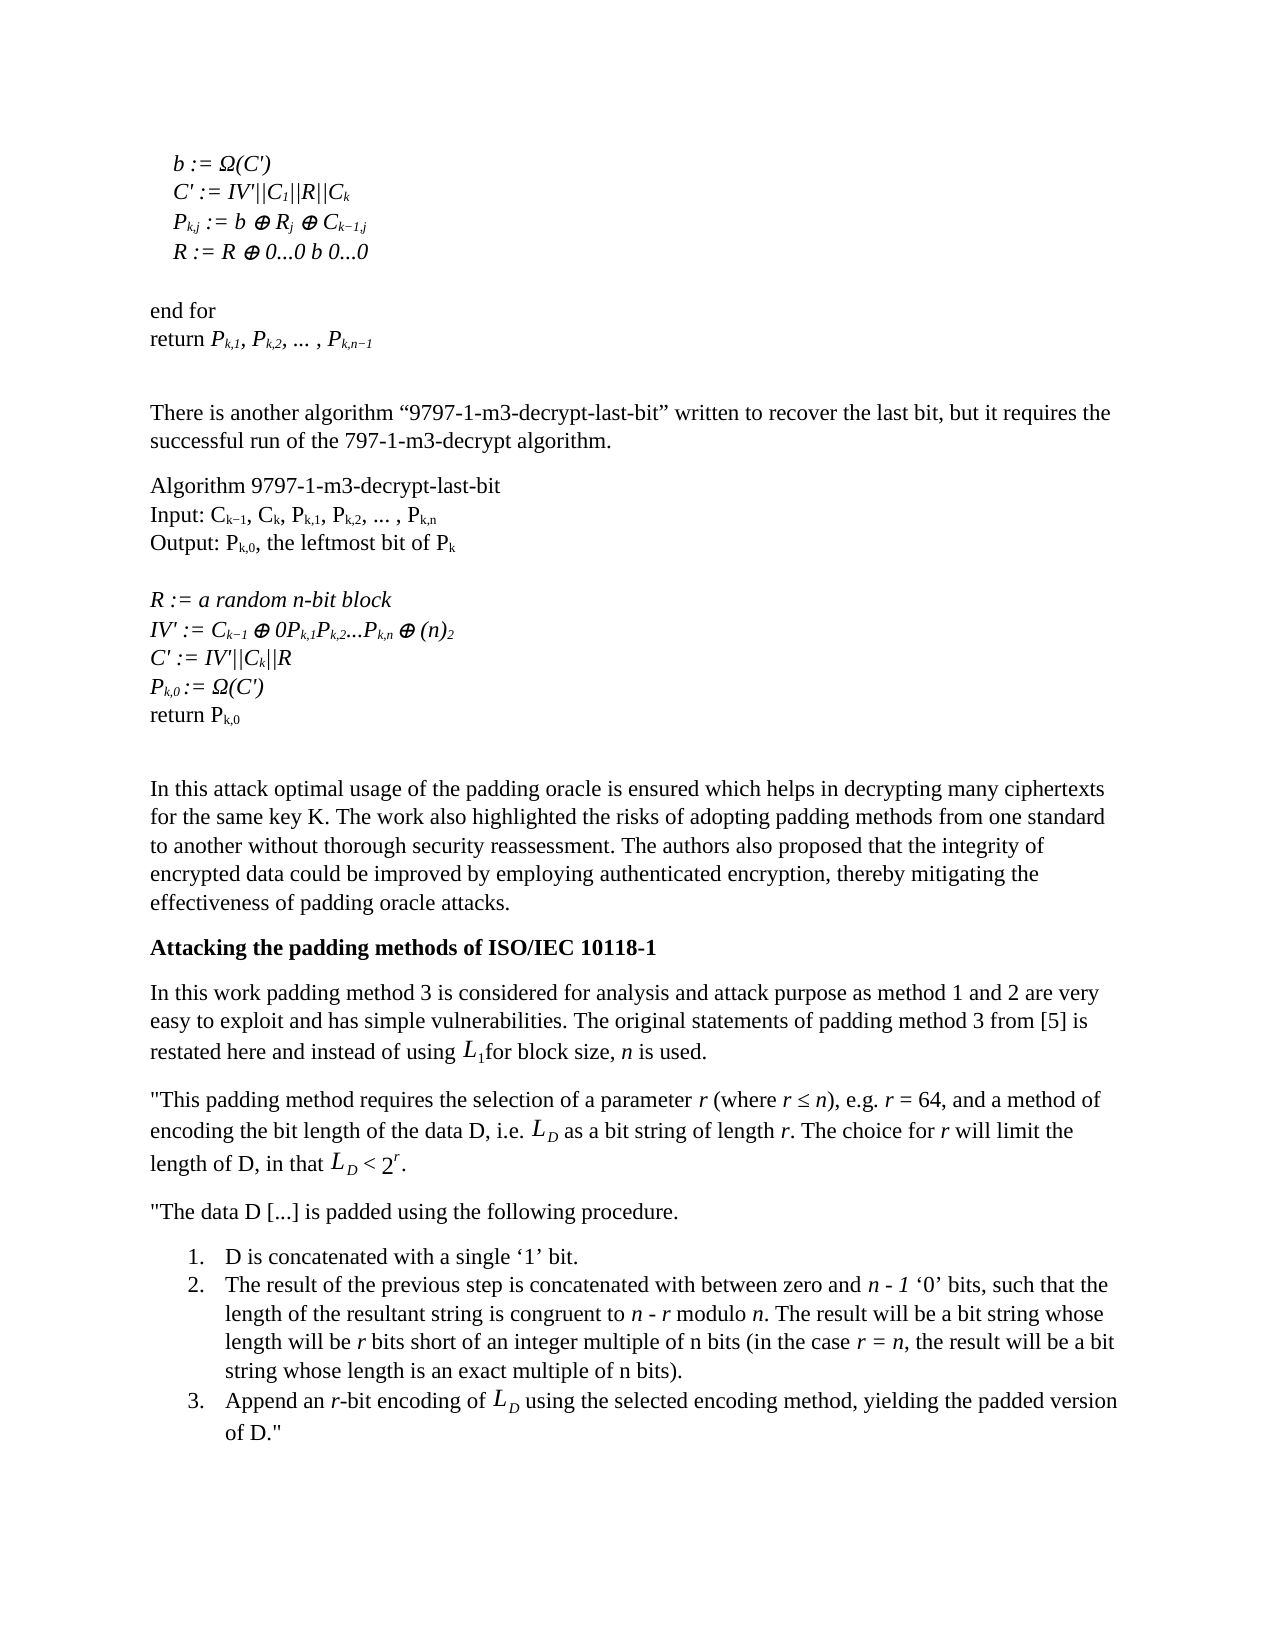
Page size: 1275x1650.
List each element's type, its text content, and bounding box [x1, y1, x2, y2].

text In this attack optimal usage of the padding oracle is ensured which helps in decrypting many ciphertexts for the same key K. The work also highlighted the risks of adopting padding methods from one standard to another without thorough security reassessment. The authors also proposed that the integrity of encrypted data could be improved by employing authenticated encryption, thereby mitigating the effectiveness of padding oracle attacks. [150, 775, 1125, 915]
text In this work padding method 3 is considered for analysis and attack purpose as method 1 and 2 are very easy to exploit and has simple vulnerabilities. The original statements of padding method 3 from [5] is restated here and instead of using for block size, n is used. [150, 979, 1125, 1067]
text R := R ⊕ 0...0 b 0...0 [150, 237, 1125, 264]
text return Pk,0 [150, 701, 1125, 728]
text "This padding method requires the selection of a parameter r (where r ≤ n), e.g. r = 64, and a method of encoding the bit length of the data D, i.e. as a bit string of length r. The choice for r will limit the length of D, in that < . [150, 1086, 1125, 1179]
text Input: Ck−1, Ck, Pk,1, Pk,2, ... , Pk,n [150, 501, 1125, 527]
text Output: Pk,0, the leftmost bit of Pk [150, 529, 1125, 556]
text C' := IV'||Ck||R [150, 644, 1125, 671]
list D is concatenated with a single ‘1’ bit. [187, 1243, 1125, 1269]
list The result of the previous step is concatenated with between zero and n - 1 ‘0’ bits, such that the length of the resultant string is congruent to n - r modulo n. The result will be a bit string whose length will be r bits short of an integer multiple of n bits (in the case r = n, the result will be a bit string whose length is an exact multiple of n bits). [187, 1271, 1125, 1383]
text C' := IV'||C1||R||Ck [150, 178, 1125, 205]
text Pk,0 := Ω(C') [150, 673, 1125, 699]
list Append an r-bit encoding of using the selected encoding method, yielding the padded version of D." [187, 1385, 1125, 1445]
text There is another algorithm “9797-1-m3-decrypt-last-bit” written to recover the last bit, but it requires the successful run of the 797-1-m3-decrypt algorithm. [150, 399, 1125, 454]
text Pk,j := b ⊕ Rj ⊕ Ck−1,j [150, 207, 1125, 234]
text R := a random n-bit block [150, 586, 1125, 612]
text b := Ω(C') [150, 150, 1125, 176]
text return Pk,1, Pk,2, ... , Pk,n−1 [150, 325, 1125, 352]
text end for [150, 297, 1125, 323]
text Attacking the padding methods of ISO/IEC 10118-1 [150, 934, 1125, 960]
text IV' := Ck−1 ⊕ 0Pk,1Pk,2...Pk,n ⊕ (n)2 [150, 614, 1125, 642]
text "The data D [...] is padded using the following procedure. [150, 1198, 1125, 1224]
text Algorithm 9797-1-m3-decrypt-last-bit [150, 472, 1125, 499]
